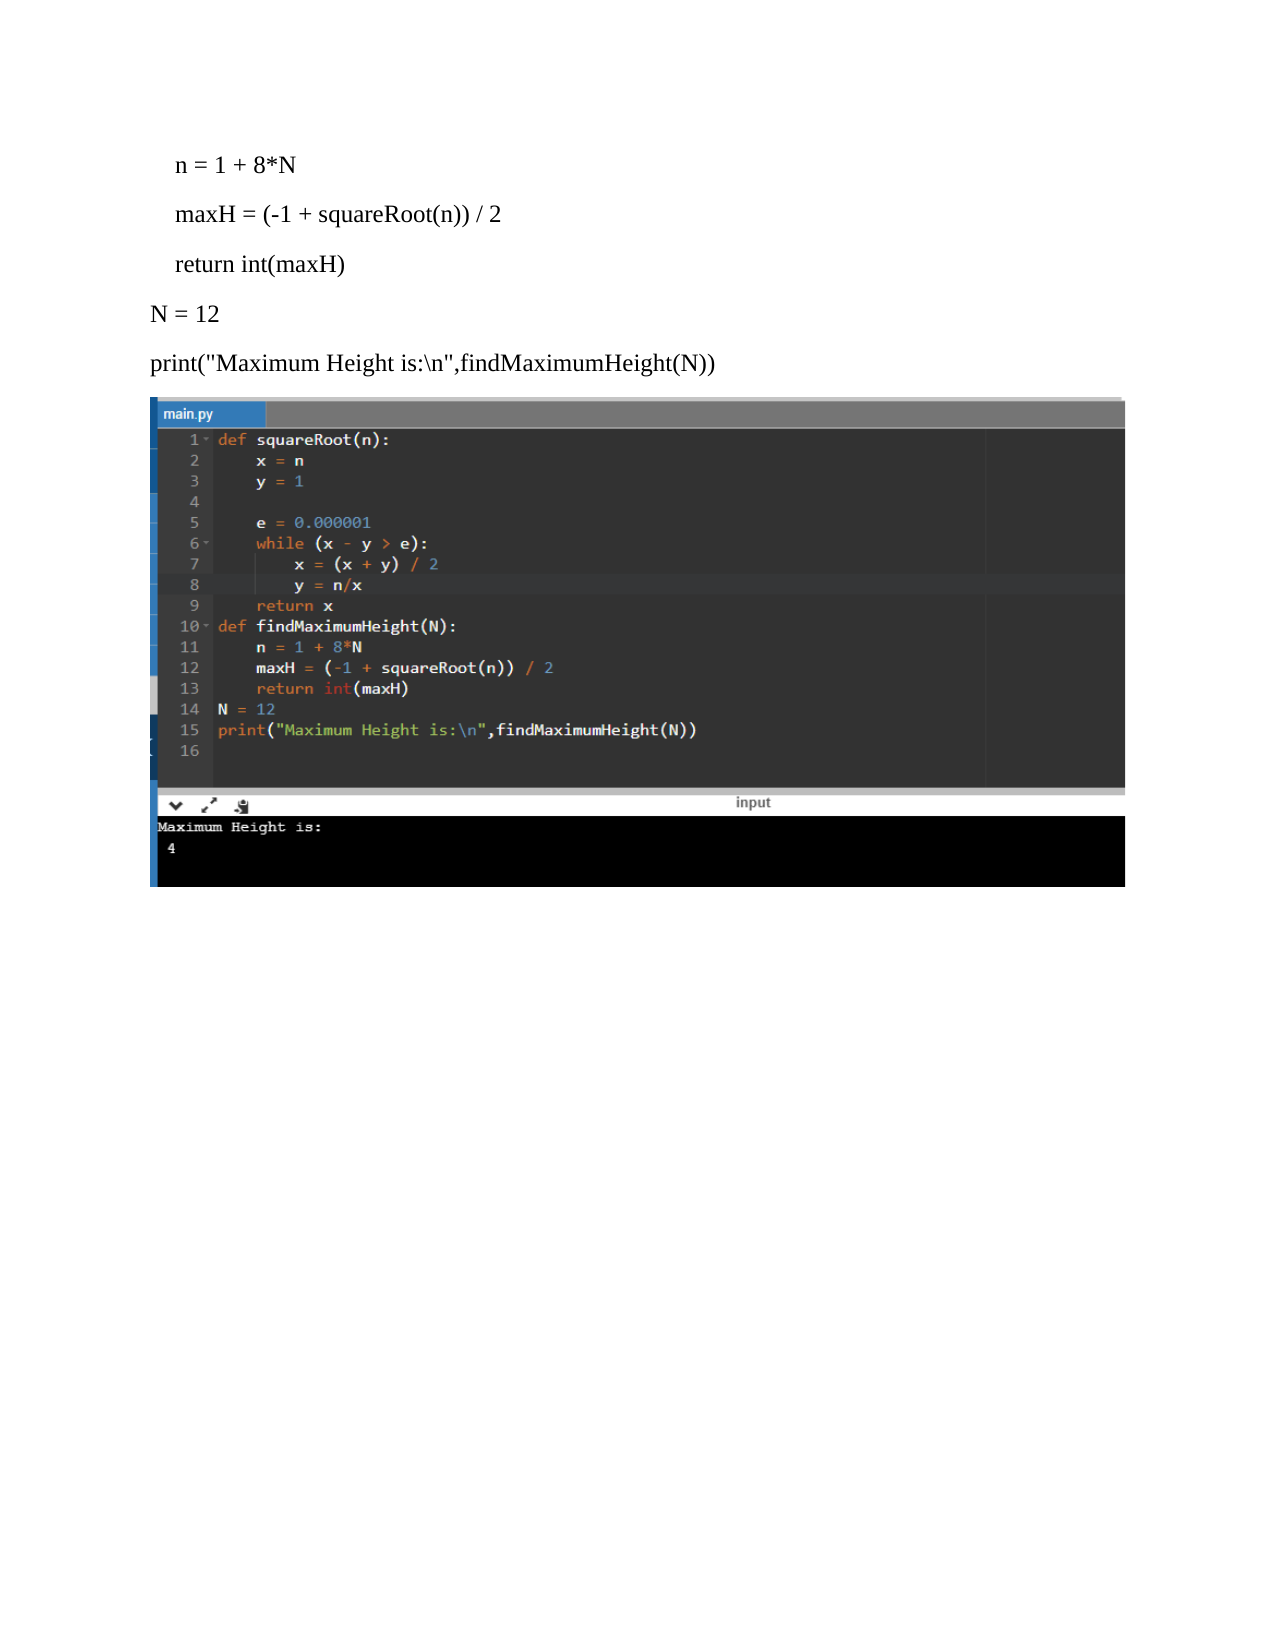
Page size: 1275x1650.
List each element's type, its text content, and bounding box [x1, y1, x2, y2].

text n = 1 + 8*N [150, 150, 1125, 179]
picture [150, 397, 1125, 887]
text return int(maxH) [150, 249, 1125, 278]
text print("Maximum Height is:\n",findMaximumHeight(N)) [150, 348, 1125, 377]
text maxH = (-1 + squareRoot(n)) / 2 [150, 199, 1125, 228]
text N = 12 [150, 299, 1125, 327]
